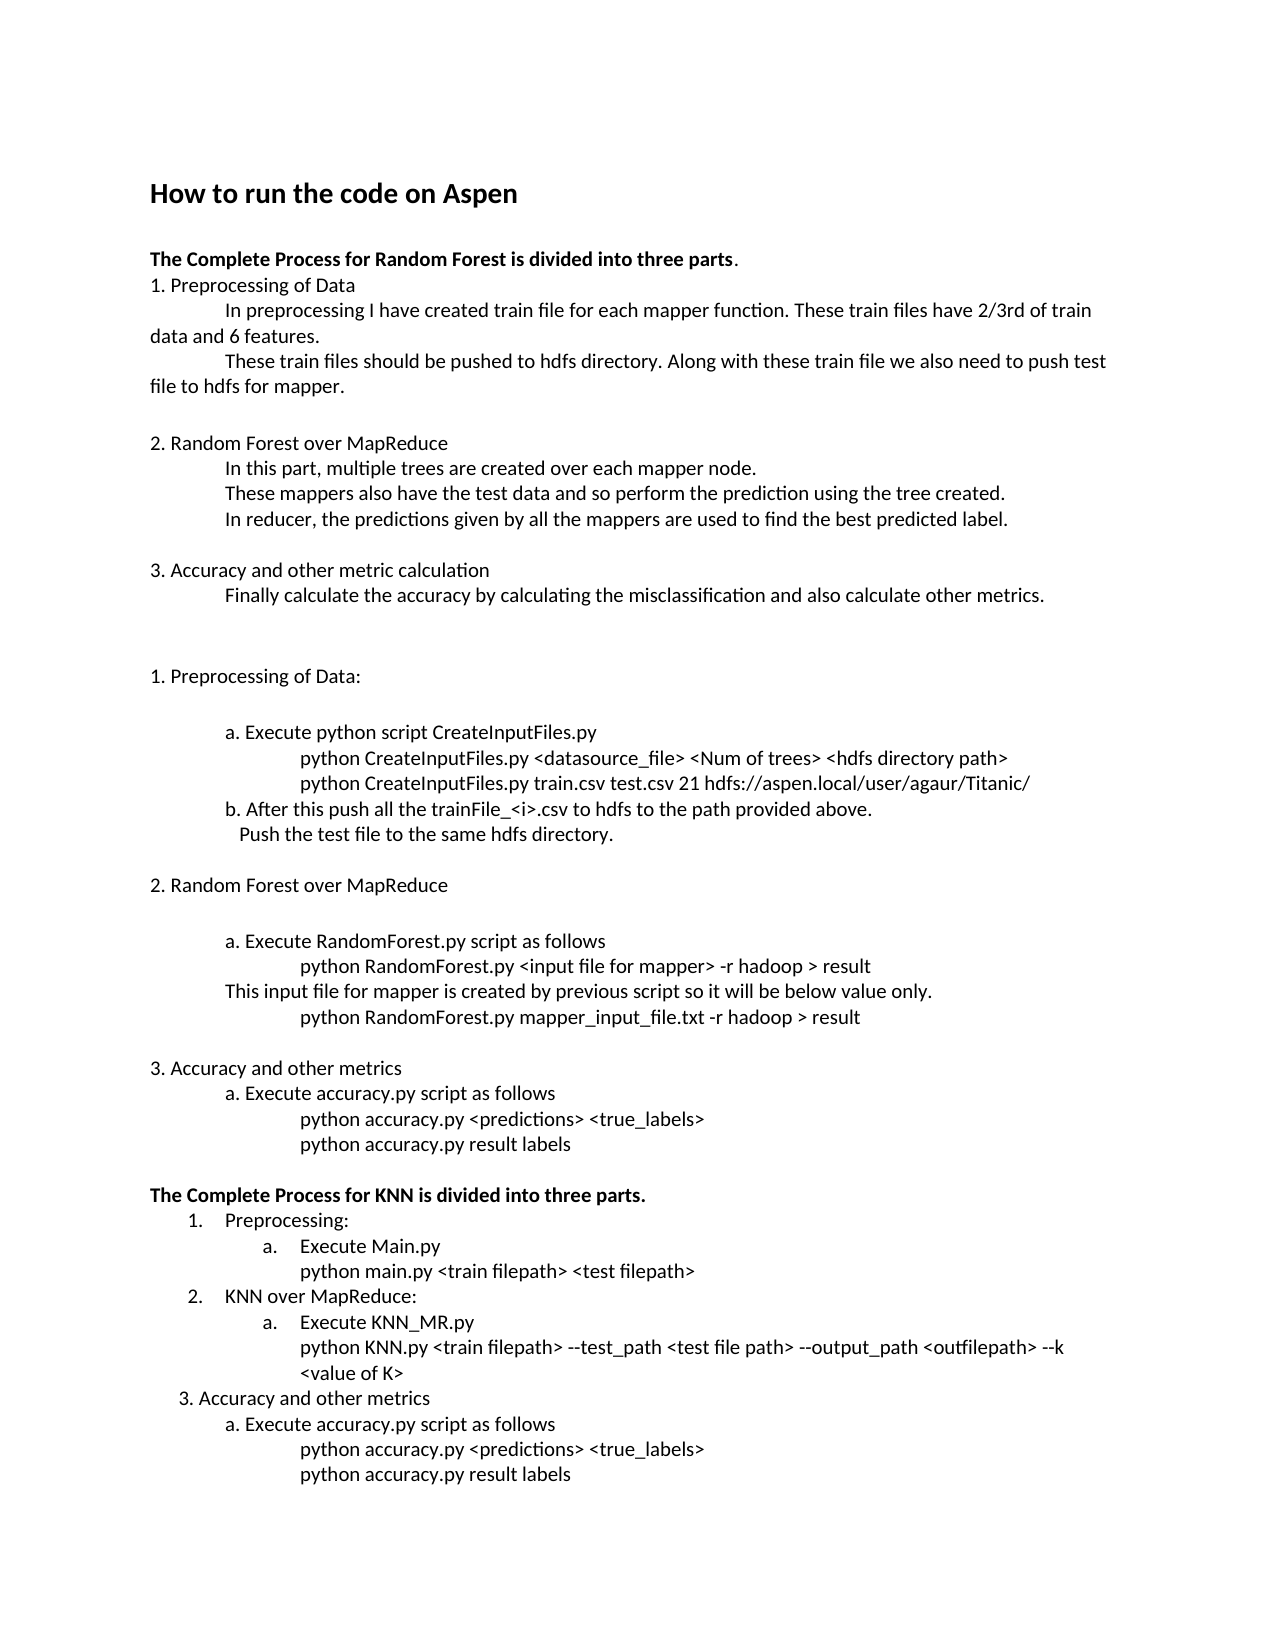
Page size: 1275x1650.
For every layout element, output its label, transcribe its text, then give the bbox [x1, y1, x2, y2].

text The Complete Process for Random Forest is divided into three parts. [150, 247, 1125, 272]
list Execute Main.py [262, 1233, 1125, 1258]
text a. Execute python script CreateInputFiles.py [150, 719, 1125, 745]
text These train files should be pushed to hdfs directory. Along with these train file we also need to push test file to hdfs for mapper. [150, 348, 1125, 399]
text python CreateInputFiles.py train.csv test.csv 21 hdfs://aspen.local/user/agaur/Titanic/ [150, 770, 1125, 796]
text python RandomForest.py mapper_input_file.txt -r hadoop > result [150, 1004, 1125, 1029]
text python RandomForest.py <input file for mapper> -r hadoop > result [150, 953, 1125, 979]
text 1. Preprocessing of Data [150, 272, 1125, 297]
text 3. Accuracy and other metrics [150, 1385, 1125, 1411]
text a. Execute accuracy.py script as follows [150, 1411, 1125, 1436]
text 1. Preprocessing of Data: [150, 663, 1125, 689]
text Push the test file to the same hdfs directory. [150, 821, 1125, 847]
text 2. Random Forest over MapReduce [150, 872, 1125, 897]
list python main.py <train filepath> <test filepath> [300, 1258, 1125, 1284]
text How to run the code on Aspen [150, 175, 1125, 211]
text The Complete Process for KNN is divided into three parts. [150, 1182, 1125, 1207]
text a. Execute accuracy.py script as follows [150, 1080, 1125, 1106]
text In reducer, the predictions given by all the mappers are used to find the best predicted label. [150, 506, 1125, 531]
text python CreateInputFiles.py <datasource_file> <Num of trees> <hdfs directory path> [150, 745, 1125, 770]
text 3. Accuracy and other metrics [150, 1055, 1125, 1080]
list python KNN.py <train filepath> --test_path <test file path> --output_path <outfilepath> --k <value of K> [300, 1334, 1125, 1385]
text Finally calculate the accuracy by calculating the misclassification and also calculate other metrics. [150, 582, 1125, 608]
text 2. Random Forest over MapReduce [150, 430, 1125, 455]
text In preprocessing I have created train file for each mapper function. These train files have 2/3rd of train data and 6 features. [150, 297, 1125, 348]
text python accuracy.py result labels [150, 1131, 1125, 1157]
text b. After this push all the trainFile_<i>.csv to hdfs to the path provided above. [150, 796, 1125, 821]
list Preprocessing: [187, 1207, 1125, 1233]
text python accuracy.py <predictions> <true_labels> [150, 1436, 1125, 1462]
text a. Execute RandomForest.py script as follows [150, 928, 1125, 953]
text python accuracy.py result labels [187, 1462, 1125, 1487]
list Execute KNN_MR.py [262, 1309, 1125, 1334]
text These mappers also have the test data and so perform the prediction using the tree created. [150, 481, 1125, 506]
text In this part, multiple trees are created over each mapper node. [150, 455, 1125, 481]
text This input file for mapper is created by previous script so it will be below value only. [150, 979, 1125, 1004]
list KNN over MapReduce: [187, 1284, 1125, 1309]
text python accuracy.py <predictions> <true_labels> [150, 1106, 1125, 1131]
text 3. Accuracy and other metric calculation [150, 557, 1125, 582]
